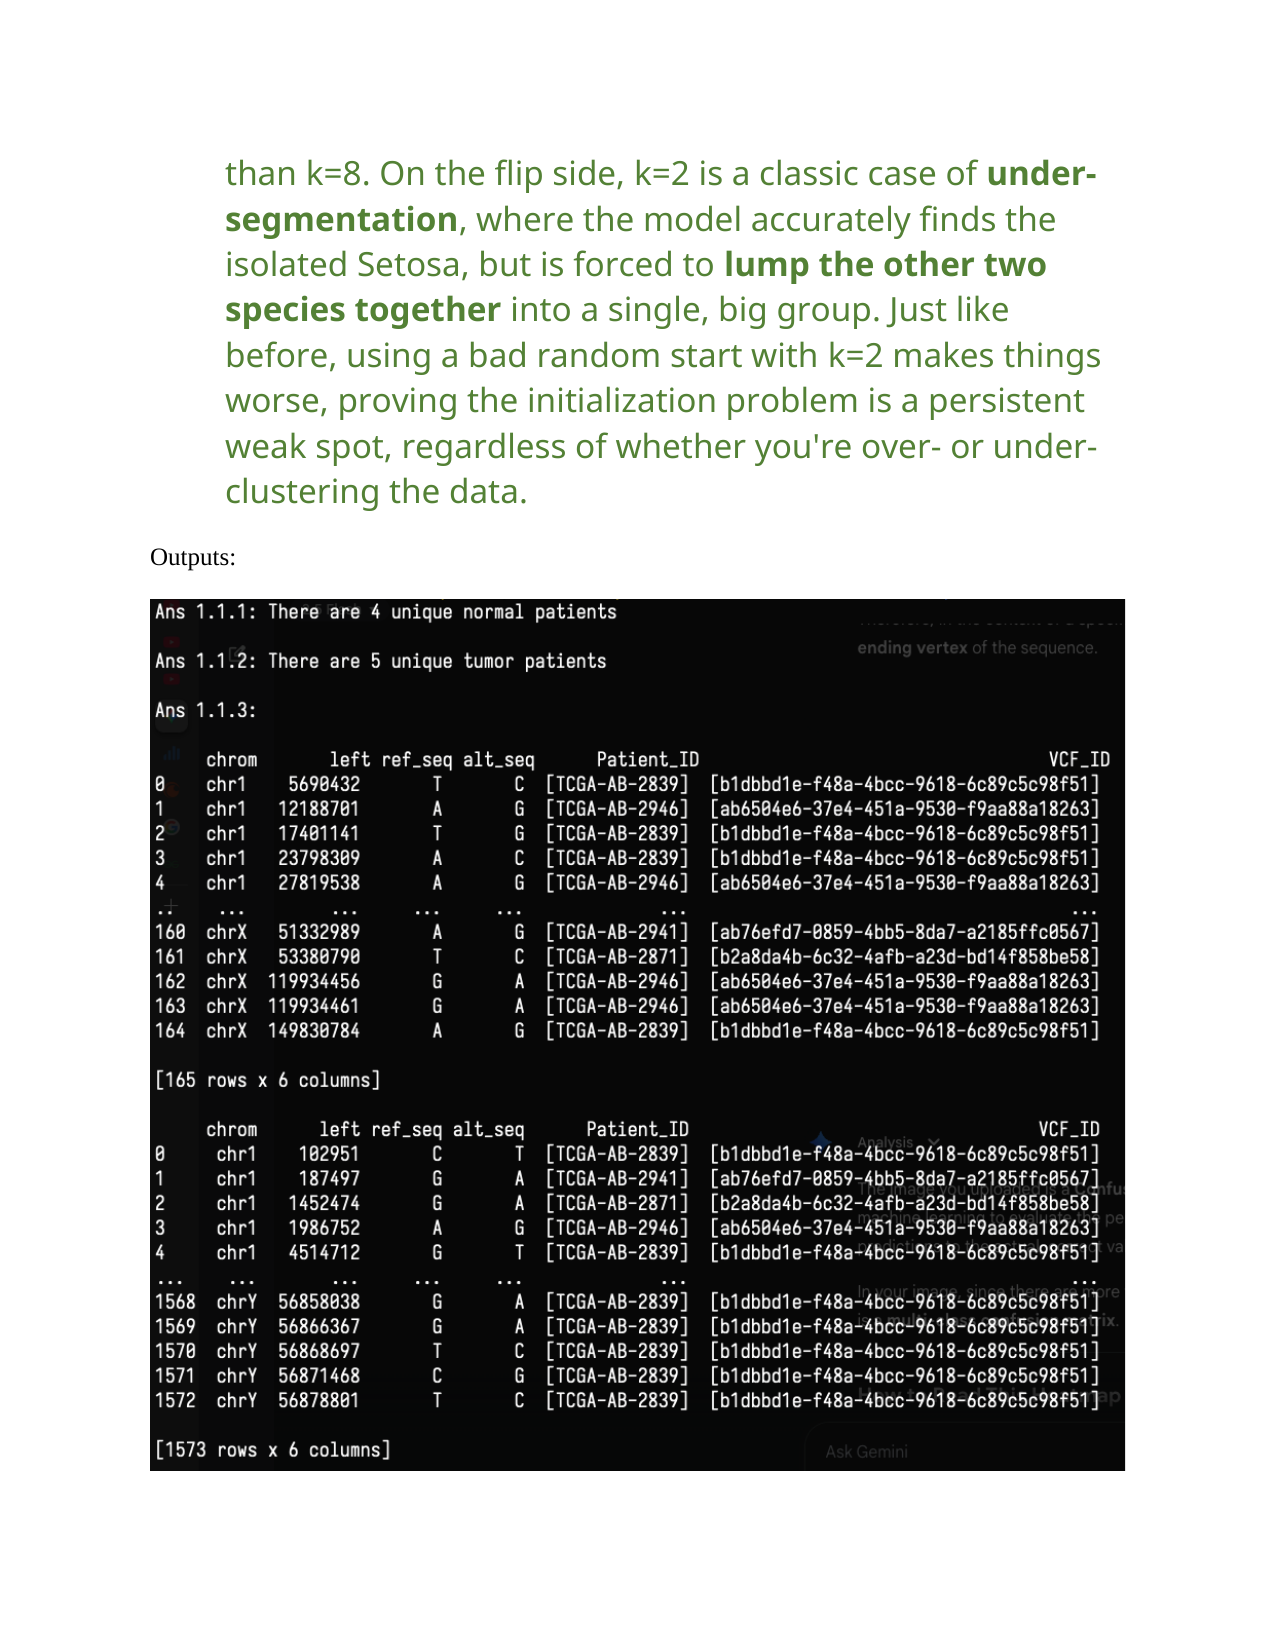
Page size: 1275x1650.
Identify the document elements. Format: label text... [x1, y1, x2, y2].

picture [150, 599, 1125, 1471]
text Outputs: [150, 542, 1125, 571]
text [225, 150, 1125, 513]
